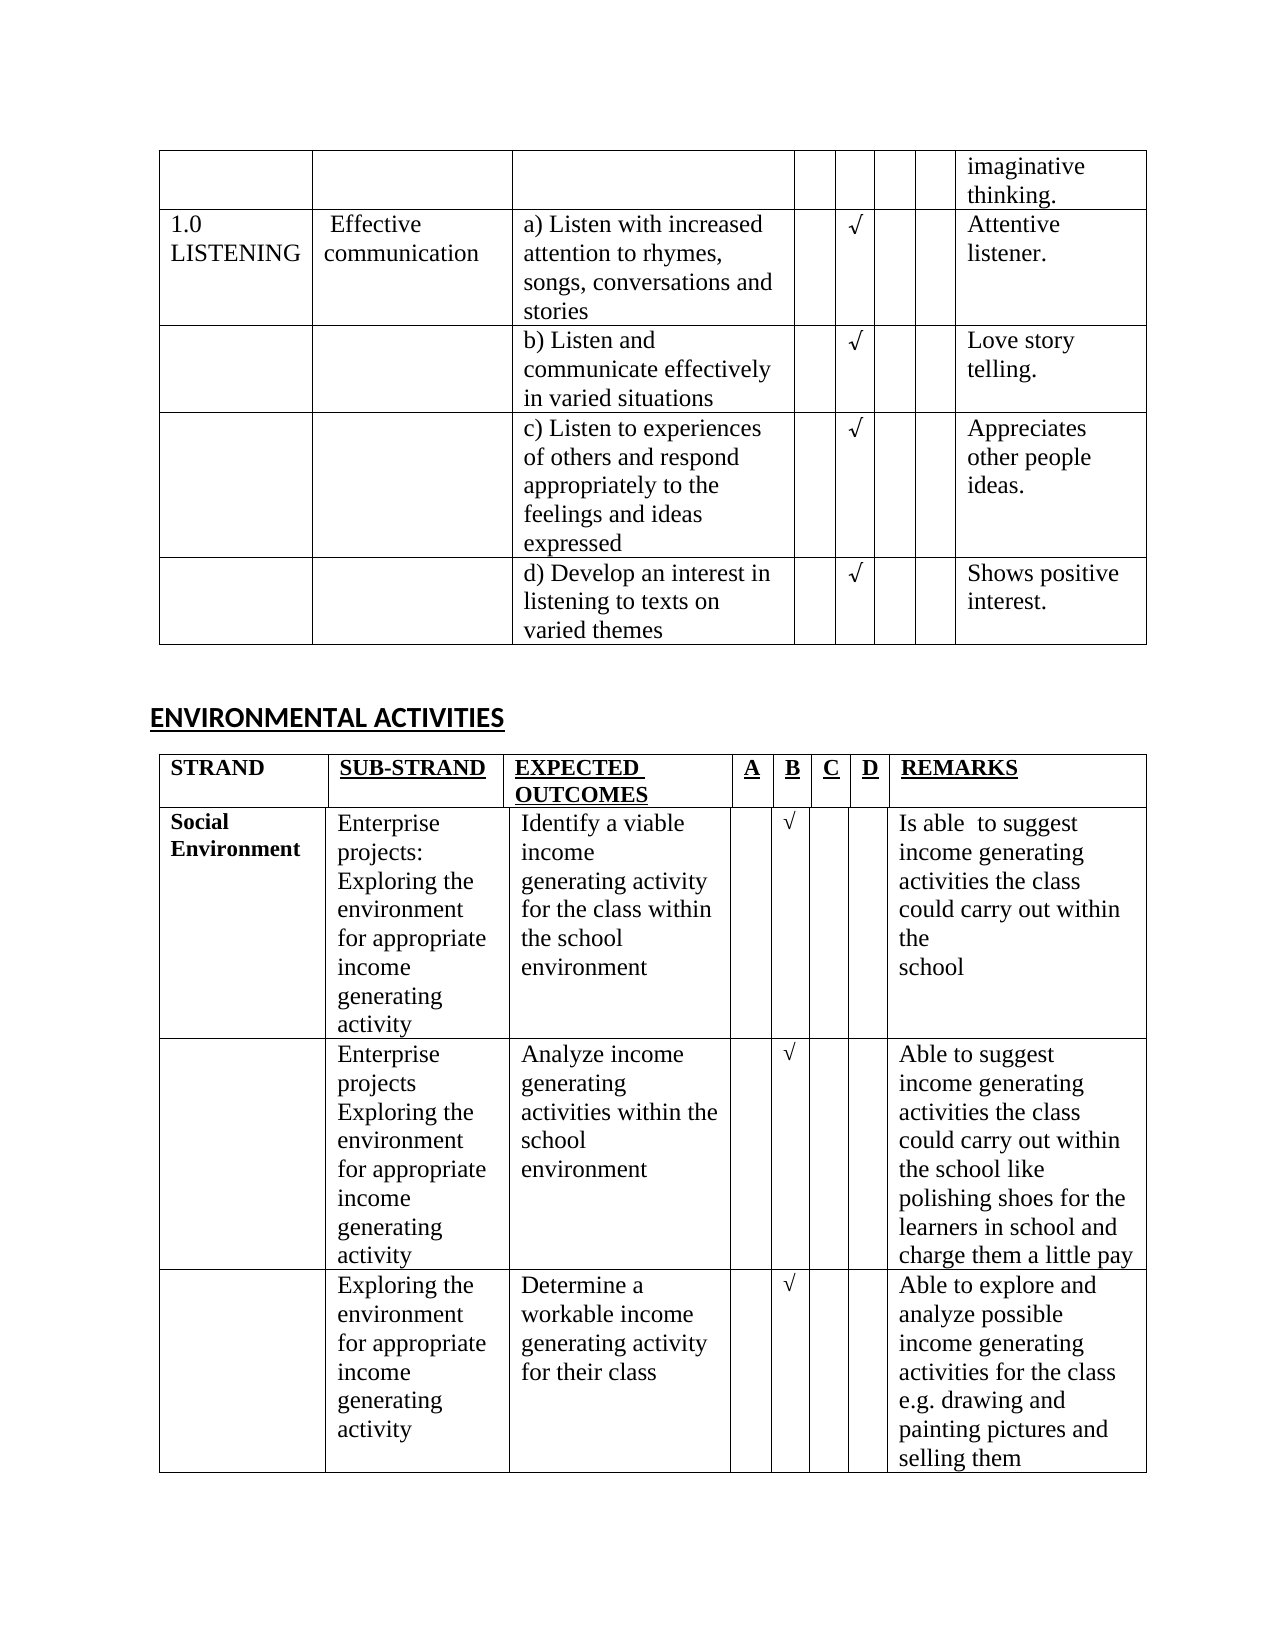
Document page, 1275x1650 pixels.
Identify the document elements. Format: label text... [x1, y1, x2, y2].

table_cell Analyze income generating activities within the school environment [510, 1039, 730, 1269]
text ENVIRONMENTAL ACTIVITIES [150, 699, 1125, 735]
table_cell Enterprise projects: Exploring the environment for appropriate income generating activity [326, 808, 509, 1038]
table_cell [313, 558, 512, 644]
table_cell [513, 151, 794, 208]
table_cell [875, 558, 915, 644]
table_cell a) Listen with increased attention to rhymes, songs, conversations and stories [513, 210, 794, 324]
table_cell [916, 151, 955, 208]
table_cell √ [772, 1270, 809, 1472]
table_cell c) Listen to experiences of others and respond appropriately to the feelings and ideas expressed [513, 413, 794, 557]
table_cell [875, 326, 915, 412]
table_cell [731, 1270, 771, 1472]
table_cell [795, 558, 835, 644]
table_cell [875, 413, 915, 557]
table_cell √ [836, 151, 874, 208]
table_header A [733, 755, 773, 807]
table_cell Appreciates other people ideas. [956, 413, 1146, 557]
table_cell [160, 413, 312, 557]
table_cell [731, 1039, 771, 1269]
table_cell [956, 151, 1146, 208]
table_cell Able to explore and analyze possible income generating activities for the class e.g. drawing and painting pictures and selling them [888, 1270, 1146, 1472]
table_header EXPECTED OUTCOMES [504, 755, 732, 807]
table_cell 1.0 LISTENING [160, 210, 312, 324]
table_cell √ [772, 808, 809, 1038]
table_cell [731, 808, 771, 1038]
table_cell [810, 1270, 848, 1472]
table_cell [795, 413, 835, 557]
table_cell [810, 808, 848, 1038]
table_cell [916, 413, 955, 557]
table_cell [916, 326, 955, 412]
table_cell Is able to suggest income generating activities the class could carry out within the school [888, 808, 1146, 1038]
table_cell [313, 326, 512, 412]
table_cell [326, 1270, 509, 1472]
table_cell Determine a workable income generating activity for their class [510, 1270, 730, 1472]
table_cell [916, 558, 955, 644]
table_header B [774, 755, 811, 807]
table_cell [160, 558, 312, 644]
table_cell [849, 1270, 887, 1472]
table_header SUB-STRAND [329, 755, 503, 807]
table_cell [160, 151, 312, 208]
table_cell [810, 1039, 848, 1269]
table_cell Love story telling. [956, 326, 1146, 412]
table_cell √ [836, 558, 874, 644]
table_cell [795, 210, 835, 324]
table_cell [160, 326, 312, 412]
table_header REMARKS [890, 755, 1146, 807]
table_cell [795, 326, 835, 412]
table_cell √ [836, 210, 874, 324]
table_header C [812, 755, 850, 807]
table_header D [851, 755, 889, 807]
table_cell Attentive listener. [956, 210, 1146, 324]
table_cell Social Environment [160, 808, 325, 1038]
table_cell √ [772, 1039, 809, 1269]
table_cell Enterprise projects Exploring the environment for appropriate income generating activity [326, 1039, 509, 1269]
table_cell √ [836, 413, 874, 557]
table_cell √ [836, 326, 874, 412]
table_cell [160, 1270, 325, 1472]
table_cell Able to suggest income generating activities the class could carry out within the school like polishing shoes for the learners in school and charge them a little pay [888, 1039, 1146, 1269]
table_cell [795, 151, 835, 208]
table_cell Shows positive interest. [956, 558, 1146, 644]
table_header STRAND [160, 755, 328, 807]
table_cell Identify a viable income generating activity for the class within the school environment [510, 808, 730, 1038]
table_cell [849, 808, 887, 1038]
table_cell [916, 210, 955, 324]
table_cell [849, 1039, 887, 1269]
table_cell [313, 151, 512, 208]
table_cell [160, 1039, 325, 1269]
table_cell Effective communication [313, 210, 512, 324]
table_cell [875, 151, 915, 208]
table_cell [875, 210, 915, 324]
table_cell b) Listen and communicate effectively in varied situations [513, 326, 794, 412]
table_cell d) Develop an interest in listening to texts on varied themes [513, 558, 794, 644]
table_cell [313, 413, 512, 557]
